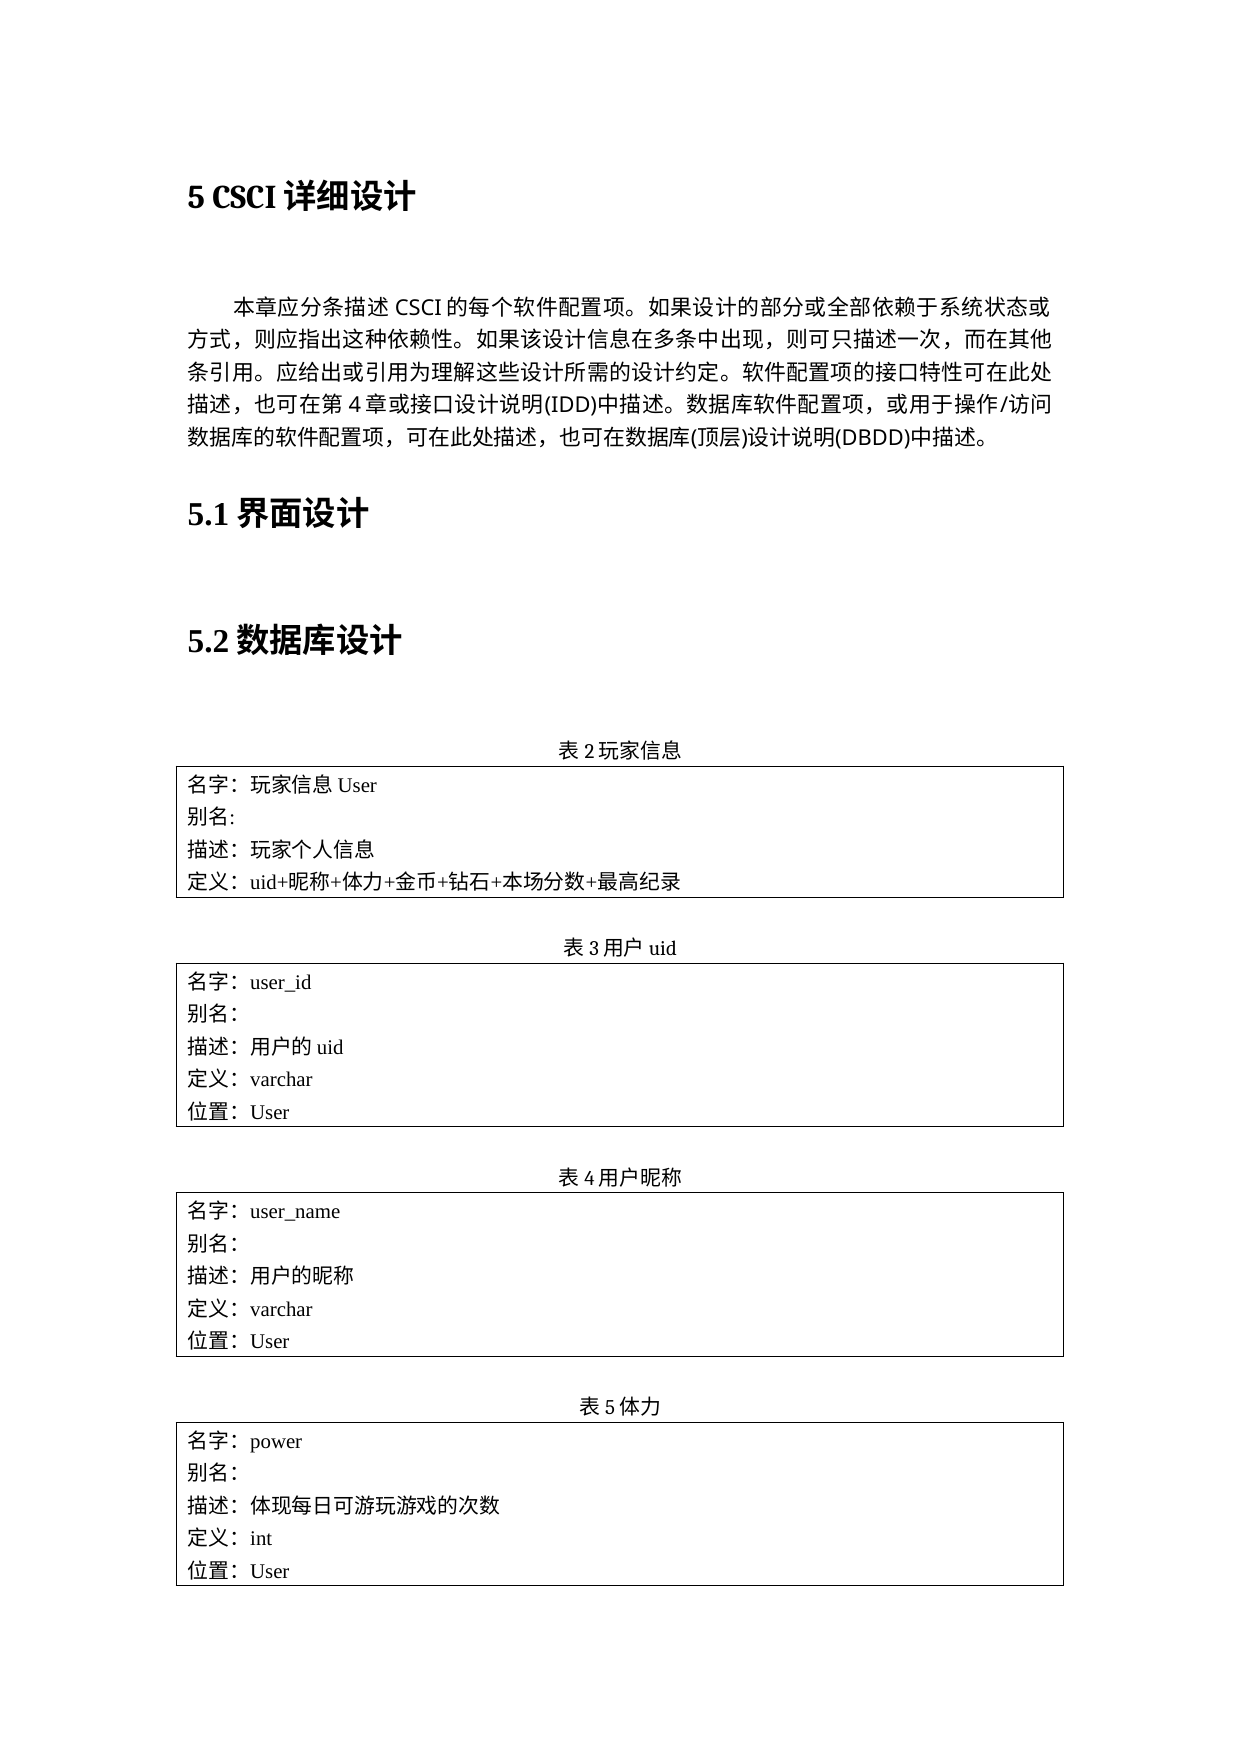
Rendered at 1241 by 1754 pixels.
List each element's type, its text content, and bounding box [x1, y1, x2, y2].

subtitle 5.1界面设计 [187, 479, 1053, 544]
table_header 名字：power 别名： 描述：体现每日可游玩游戏的次数 定义：int 位置：User [177, 1423, 1063, 1585]
text 本章应分条描述CSCI的每个软件配置项。如果设计的部分或全部依赖于系统状态或方式，则应指出这种依赖性。如果该设计信息在多条中出现，则可只描述一次，而在其他条引用。应给出或引用为理解这些设计所需的设计约定。软件配置项的接口特性可在此处描述，也可在第4章或接口设计说明(IDD)中描述。数据库软件配置项，或用于操作/访问数据库的软件配置项，可在此处描述，也可在数据库(顶层)设计说明(DBDD)中描述。 [187, 289, 1053, 452]
table_header 名字：user_name 别名： 描述：用户的昵称 定义：varchar 位置：User [177, 1193, 1063, 1356]
table_header 名字：user_id 别名： 描述：用户的uid 定义：varchar 位置：User [177, 964, 1063, 1126]
subtitle 5 CSCI详细设计 [187, 162, 1053, 227]
table_header 名字：玩家信息User 别名: 描述：玩家个人信息 定义：uid+昵称+体力+金币+钻石+本场分数+最高纪录 [177, 767, 1063, 897]
subtitle 5.2数据库设计 [187, 606, 1053, 671]
